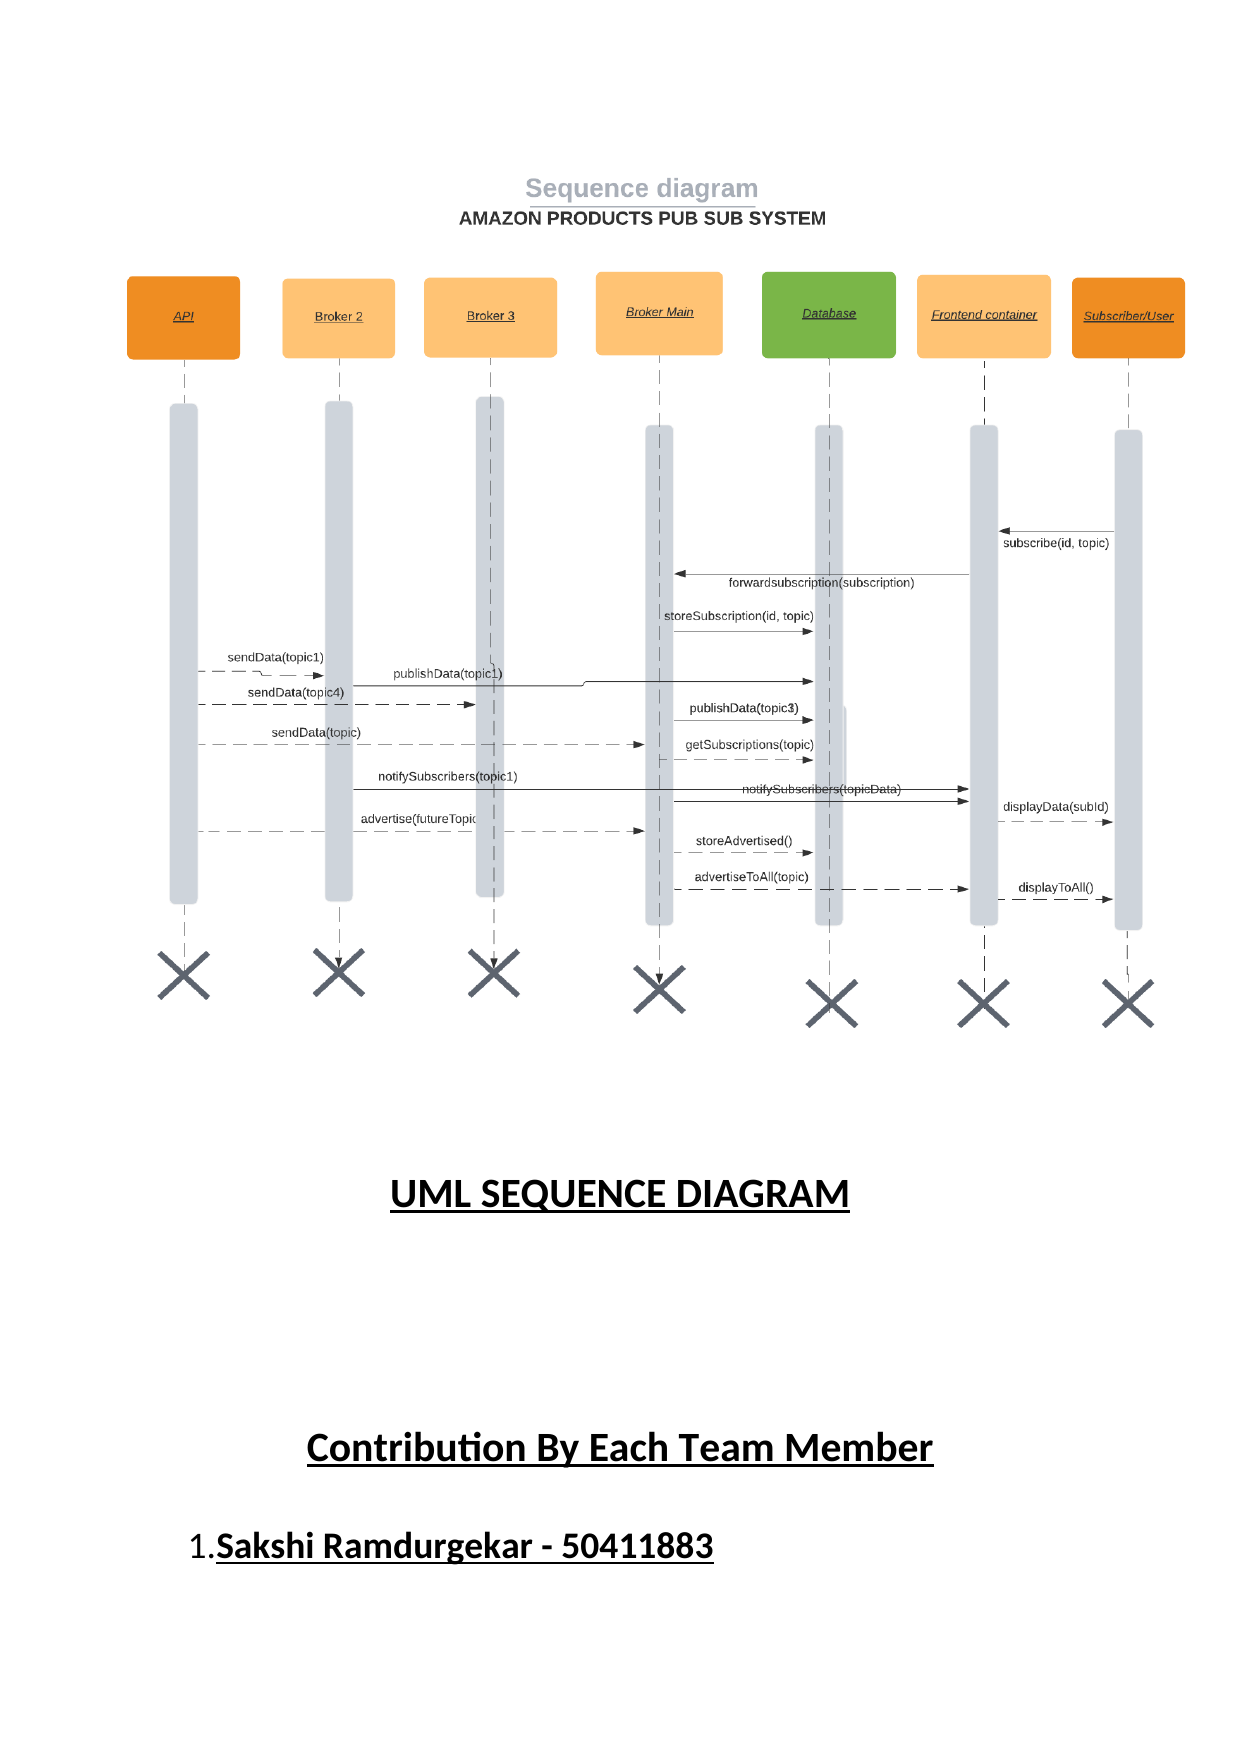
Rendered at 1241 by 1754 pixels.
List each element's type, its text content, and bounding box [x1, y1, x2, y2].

picture [2, 131, 1236, 1084]
list Sakshi Ramdurgekar - 50411883 [187, 1522, 1053, 1568]
text UML SEQUENCE DIAGRAM [187, 1167, 1053, 1217]
text Contribution By Each Team Member [187, 1421, 1053, 1472]
